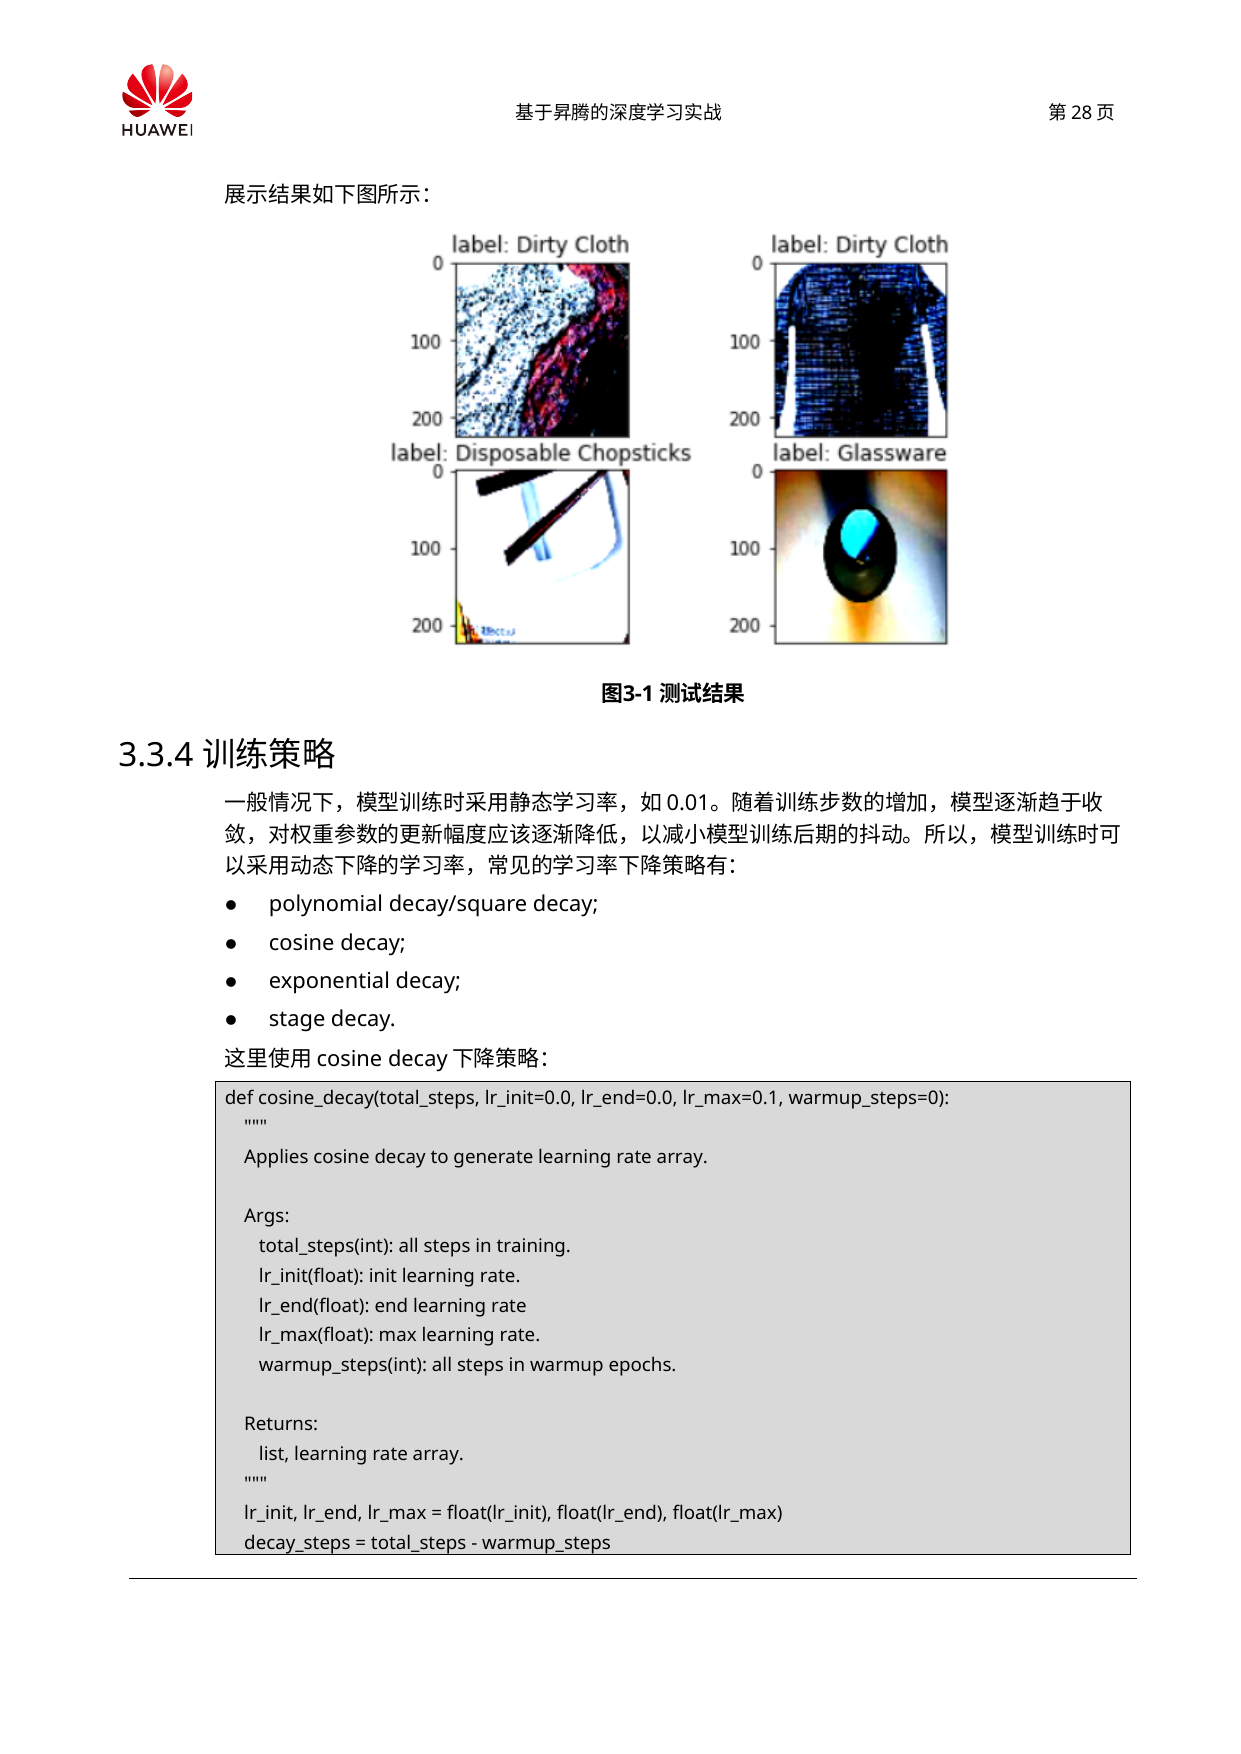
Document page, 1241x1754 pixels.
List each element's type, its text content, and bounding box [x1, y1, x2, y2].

text exponential decay; [224, 964, 1122, 994]
picture [370, 217, 976, 668]
text lr_init, lr_end, lr_max = float(lr_init), float(lr_end), float(lr_max) [216, 1497, 1130, 1525]
text lr_end(float): end learning rate [216, 1289, 1130, 1317]
text cosine decay; [224, 926, 1122, 956]
text """ [216, 1111, 1130, 1139]
text list, learning rate array. [216, 1437, 1130, 1466]
text """ [216, 1467, 1130, 1496]
text def cosine_decay(total_steps, lr_init=0.0, lr_end=0.0, lr_max=0.1, warmup_steps=0): [216, 1082, 1130, 1109]
text 一般情况下，模型训练时采用静态学习率，如0.01。随着训练步数的增加，模型逐渐趋于收敛，对权重参数的更新幅度应该逐渐降低，以减小模型训练后期的抖动。所以，模型训练时可以采用动态下降的学习率，常见的学习率下降策略有： [224, 785, 1122, 880]
text Applies cosine decay to generate learning rate array. [216, 1140, 1130, 1169]
text 测试结果 [224, 676, 1122, 707]
text stage decay. [224, 1003, 1122, 1032]
subtitle 训练策略 [118, 728, 1122, 777]
text decay_steps = total_steps - warmup_steps [216, 1526, 1130, 1554]
text 展示结果如下图所示： [224, 177, 1122, 209]
text lr_init(float): init learning rate. [216, 1259, 1130, 1288]
text polynomial decay/square decay; [224, 888, 1122, 918]
text Args: [216, 1200, 1130, 1228]
text warmup_steps(int): all steps in warmup epochs. [216, 1348, 1130, 1377]
text Returns: [216, 1407, 1130, 1436]
text total_steps(int): all steps in training. [216, 1229, 1130, 1258]
text lr_max(float): max learning rate. [216, 1318, 1130, 1347]
picture [122, 64, 193, 136]
text 这里使用cosine decay下降策略： [224, 1041, 1122, 1073]
